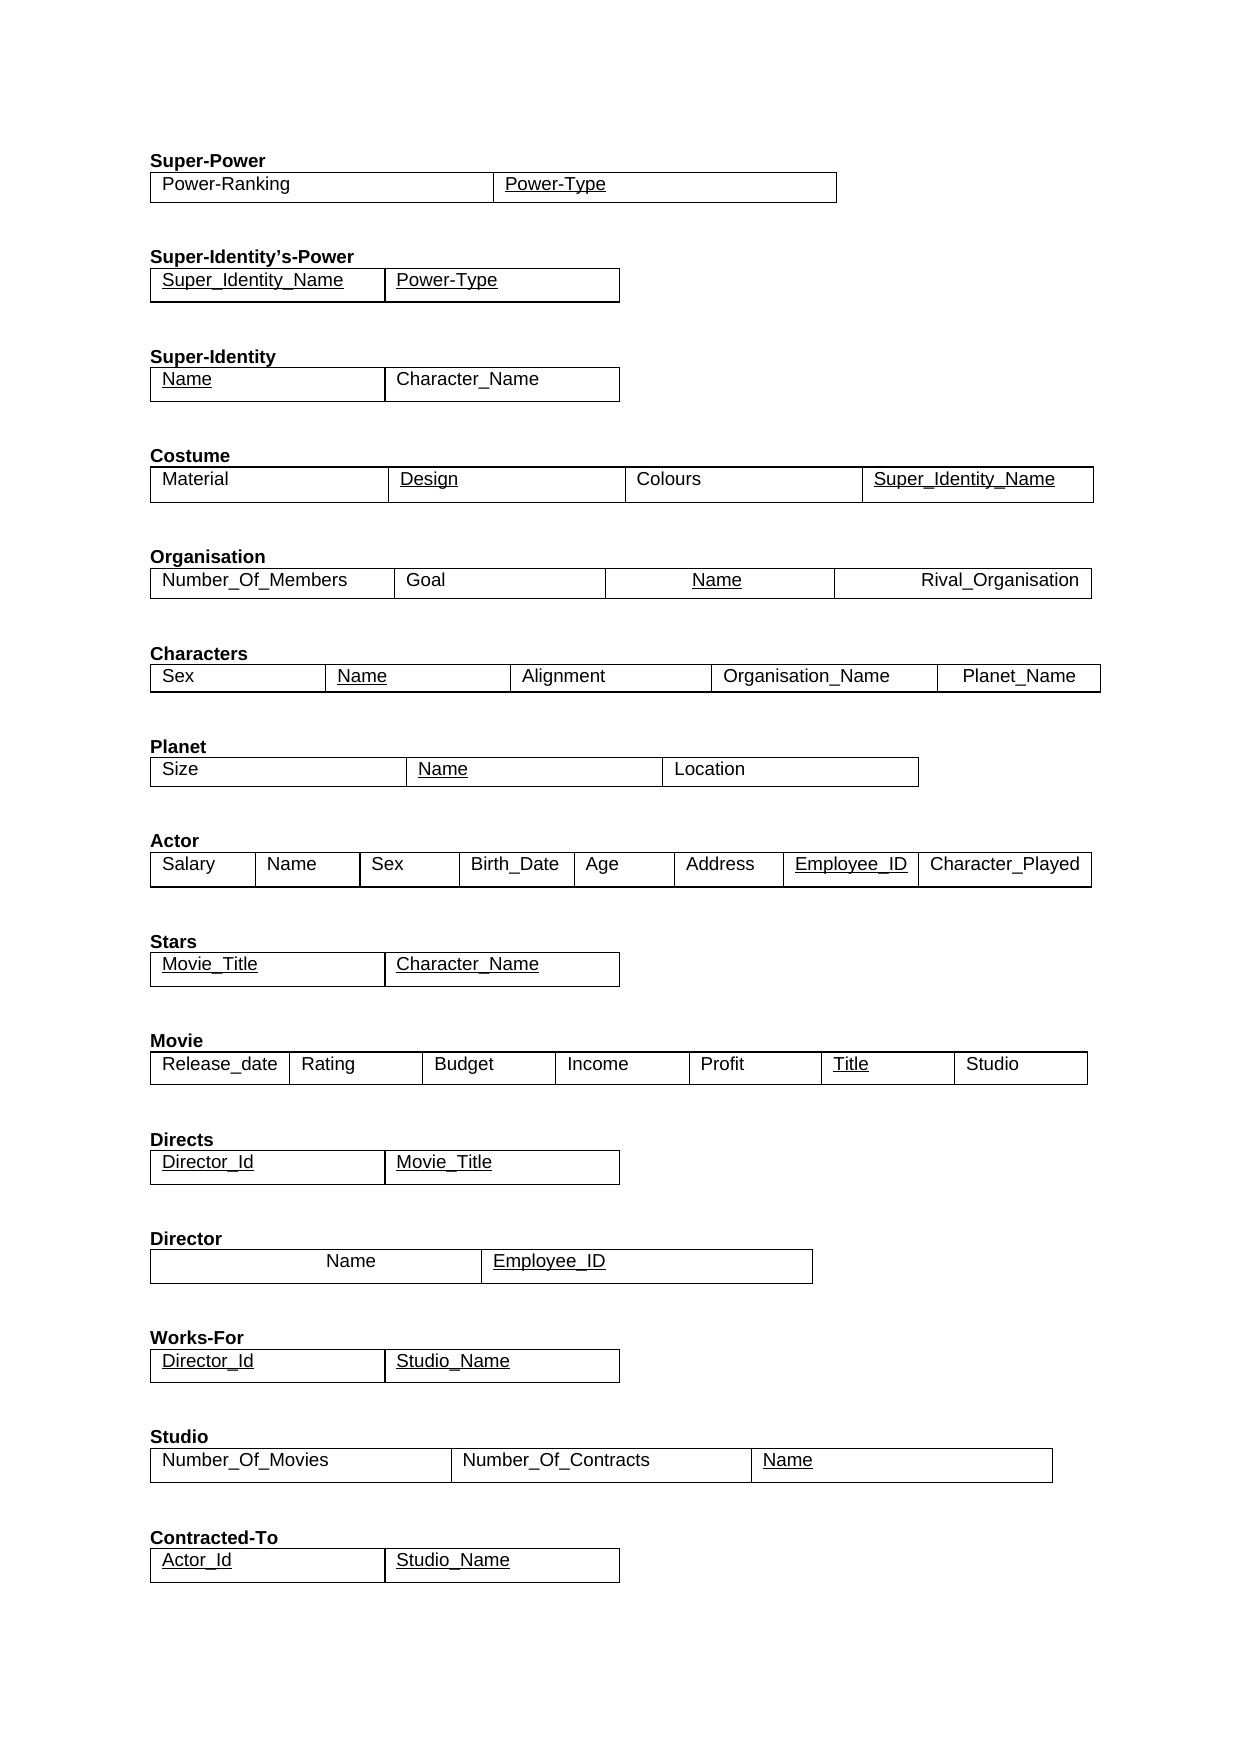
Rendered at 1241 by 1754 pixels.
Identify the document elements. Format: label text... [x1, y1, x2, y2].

table_header Employee_ID [784, 853, 918, 886]
text Super-Identity [150, 346, 1090, 367]
text Organisation [150, 546, 1090, 568]
table_header Number_Of_Members [151, 569, 394, 598]
text Planet [150, 736, 1090, 757]
table_header Birth_Date [460, 853, 574, 886]
text Characters [150, 642, 1090, 664]
table_header Super_Identity_Name [151, 269, 384, 301]
text Stars [150, 931, 1090, 952]
table_header Income [556, 1053, 689, 1084]
text Studio [150, 1426, 1090, 1448]
table_header Movie_Title [151, 953, 384, 986]
table_header Character_Name [386, 368, 619, 401]
table_header Goal [395, 569, 605, 598]
table_header Number_Of_Movies [151, 1449, 451, 1482]
table_header Name [151, 1250, 481, 1283]
text Works-For [150, 1327, 1090, 1349]
table_header Employee_ID [482, 1250, 812, 1283]
table_header Design [389, 468, 625, 502]
table_header Budget [423, 1053, 555, 1084]
table_header Character_Name [386, 953, 619, 986]
table_header Power-Type [494, 173, 836, 202]
text Movie [150, 1030, 1090, 1051]
table_header Studio_Name [386, 1549, 619, 1582]
text Super-Identity’s-Power [150, 246, 1090, 268]
text Actor [150, 830, 1090, 852]
table_header Salary [151, 853, 255, 886]
table_header Alignment [511, 665, 711, 691]
table_header Director_Id [151, 1350, 384, 1382]
table_header Name [256, 853, 359, 886]
table_header Age [575, 853, 674, 886]
text Directs [150, 1128, 1090, 1150]
text Director [150, 1228, 1090, 1249]
table_header Location [663, 758, 918, 786]
table_header Title [822, 1053, 954, 1084]
table_header Actor_Id [151, 1549, 384, 1582]
table_header Rating [290, 1053, 422, 1084]
table_header Character_Played [919, 853, 1091, 886]
text Costume [150, 445, 1090, 466]
table_header Colours [626, 468, 862, 502]
table_header Planet_Name [938, 665, 1100, 691]
table_header Name [606, 569, 834, 598]
table_header Super_Identity_Name [863, 468, 1093, 502]
table_header Sex [361, 853, 459, 886]
text Super-Power [150, 150, 1090, 172]
table_header Release_date [151, 1053, 289, 1084]
table_header Name [326, 665, 510, 691]
table_header Name [151, 368, 384, 401]
table_header Studio_Name [386, 1350, 619, 1382]
table_header Name [752, 1449, 1052, 1482]
table_header Sex [151, 665, 325, 691]
text Contracted-To [150, 1526, 1090, 1548]
table_header Size [151, 758, 406, 786]
table_header Power-Ranking [151, 173, 493, 202]
table_header Studio [955, 1053, 1087, 1084]
table_header Material [151, 468, 388, 502]
table_header Number_Of_Contracts [452, 1449, 751, 1482]
table_header Address [675, 853, 783, 886]
table_header Movie_Title [386, 1151, 619, 1183]
table_header Rival_Organisation [835, 569, 1091, 598]
table_header Name [407, 758, 662, 786]
table_header Director_Id [151, 1151, 384, 1183]
table_header Organisation_Name [712, 665, 937, 691]
table_header Profit [690, 1053, 821, 1084]
table_header Power-Type [386, 269, 619, 301]
